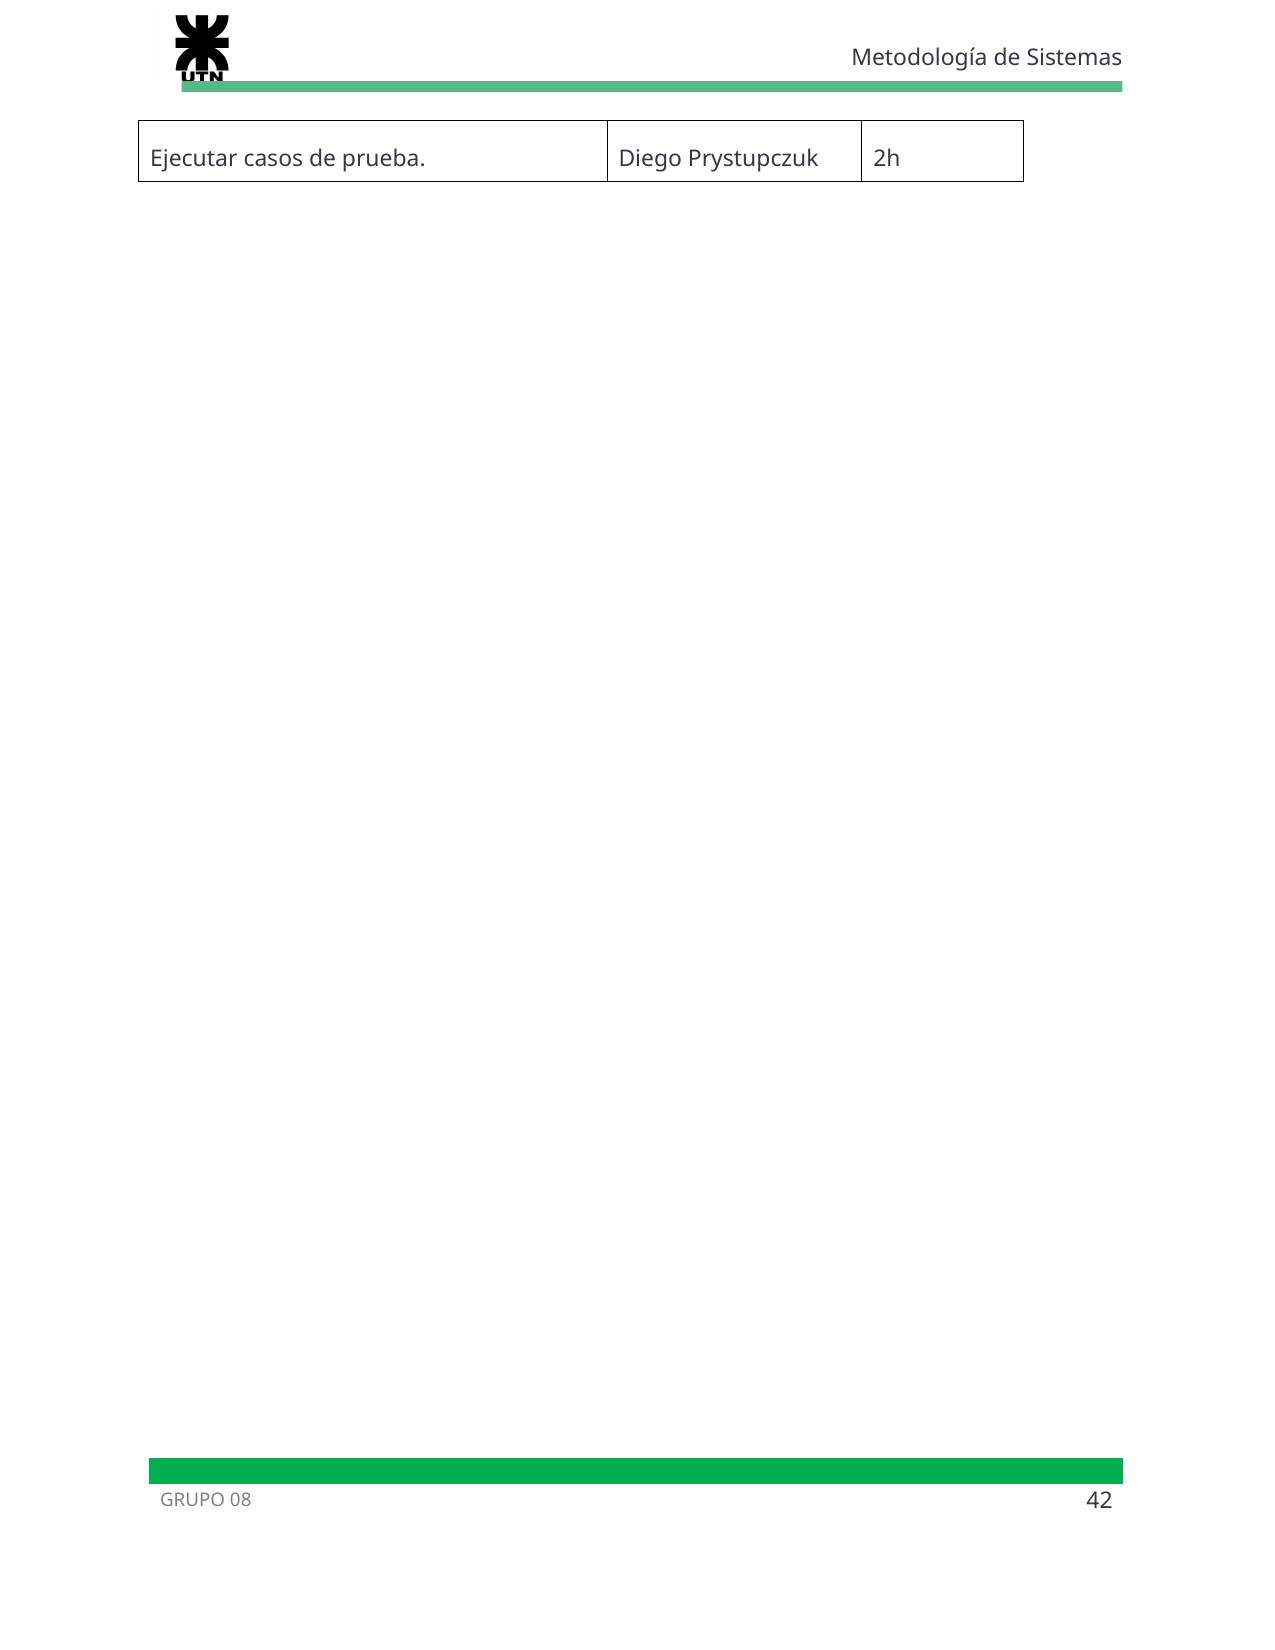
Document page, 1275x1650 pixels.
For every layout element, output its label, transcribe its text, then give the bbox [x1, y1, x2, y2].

table_cell Ejecutar casos de prueba. [139, 121, 607, 181]
table_cell Diego Prystupczuk [608, 121, 861, 181]
table_cell 2h [862, 121, 1023, 181]
picture [156, 8, 1123, 92]
